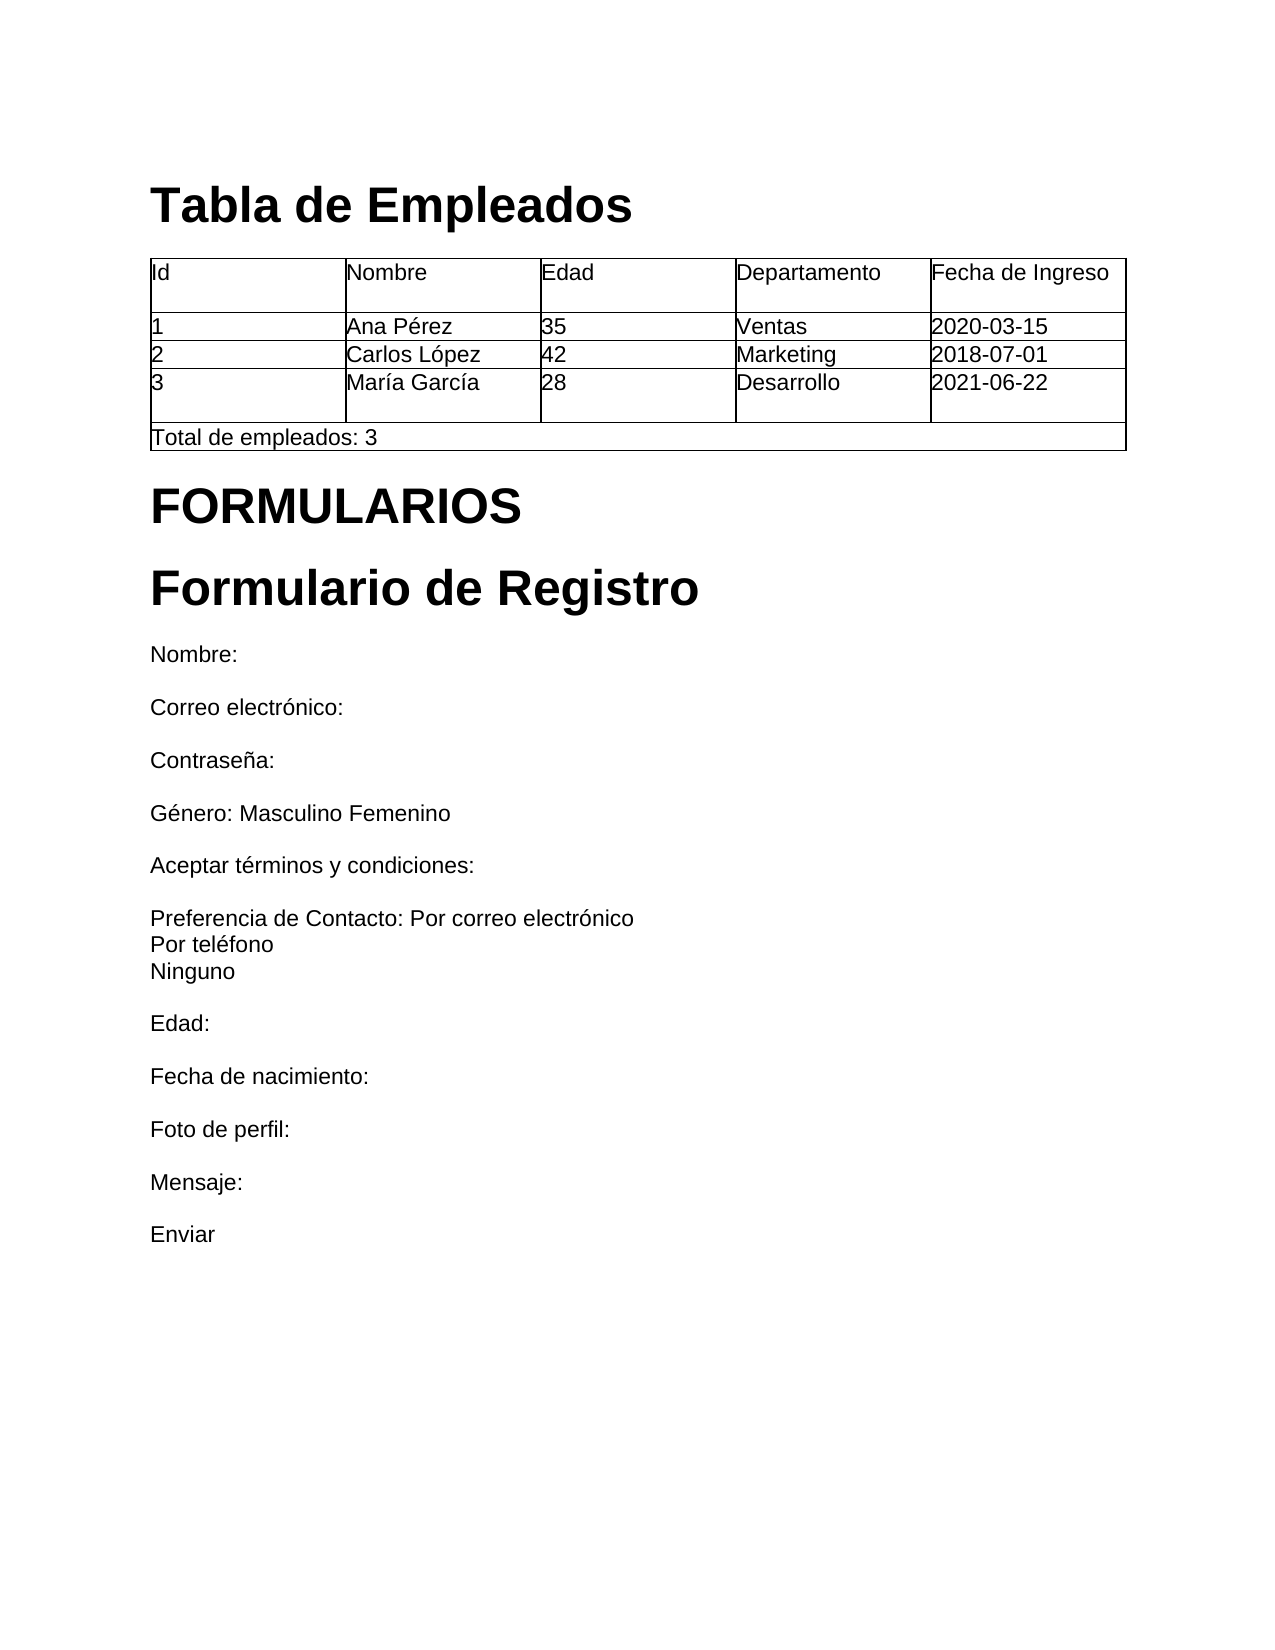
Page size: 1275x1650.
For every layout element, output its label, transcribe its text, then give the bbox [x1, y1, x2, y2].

text Contraseña: [150, 747, 1125, 773]
text Edad: [150, 1010, 1125, 1037]
table_cell 28 [542, 369, 735, 422]
table_cell María García [347, 369, 540, 422]
table_cell 3 [152, 369, 345, 422]
table_header Fecha de Ingreso [932, 259, 1125, 312]
table_header Nombre [347, 259, 540, 312]
text Género: Masculino Femenino [150, 799, 1125, 826]
table_cell 2018-07-01 [932, 341, 1125, 368]
text Por teléfono [150, 931, 1125, 958]
table_cell Ventas [737, 313, 930, 340]
table_cell 2 [152, 341, 345, 368]
table_header Departamento [737, 259, 930, 312]
table_cell 2020-03-15 [932, 313, 1125, 340]
text Fecha de nacimiento: [150, 1063, 1125, 1089]
table_cell 2021-06-22 [932, 369, 1125, 422]
text Correo electrónico: [150, 694, 1125, 720]
table_cell Marketing [737, 341, 930, 368]
table_cell 42 [542, 341, 735, 368]
table_cell Total de empleados: 3 [152, 423, 1125, 450]
table_cell Carlos López [347, 341, 540, 368]
subtitle Tabla de Empleados [150, 175, 1125, 232]
text Foto de perfil: [150, 1116, 1125, 1142]
text Enviar [150, 1221, 1125, 1247]
table_cell 1 [152, 313, 345, 340]
text Aceptar términos y condiciones: [150, 852, 1125, 878]
table_cell Desarrollo [737, 369, 930, 422]
subtitle FORMULARIOS [150, 476, 1125, 534]
table_cell 35 [542, 313, 735, 340]
text Nombre: [150, 641, 1125, 668]
table_cell Ana Pérez [347, 313, 540, 340]
table_header Id [152, 259, 345, 312]
subtitle Formulario de Registro [150, 559, 1125, 616]
table_header Edad [542, 259, 735, 312]
text Ninguno [150, 958, 1125, 984]
text Mensaje: [150, 1168, 1125, 1195]
text Preferencia de Contacto: Por correo electrónico [150, 905, 1125, 931]
